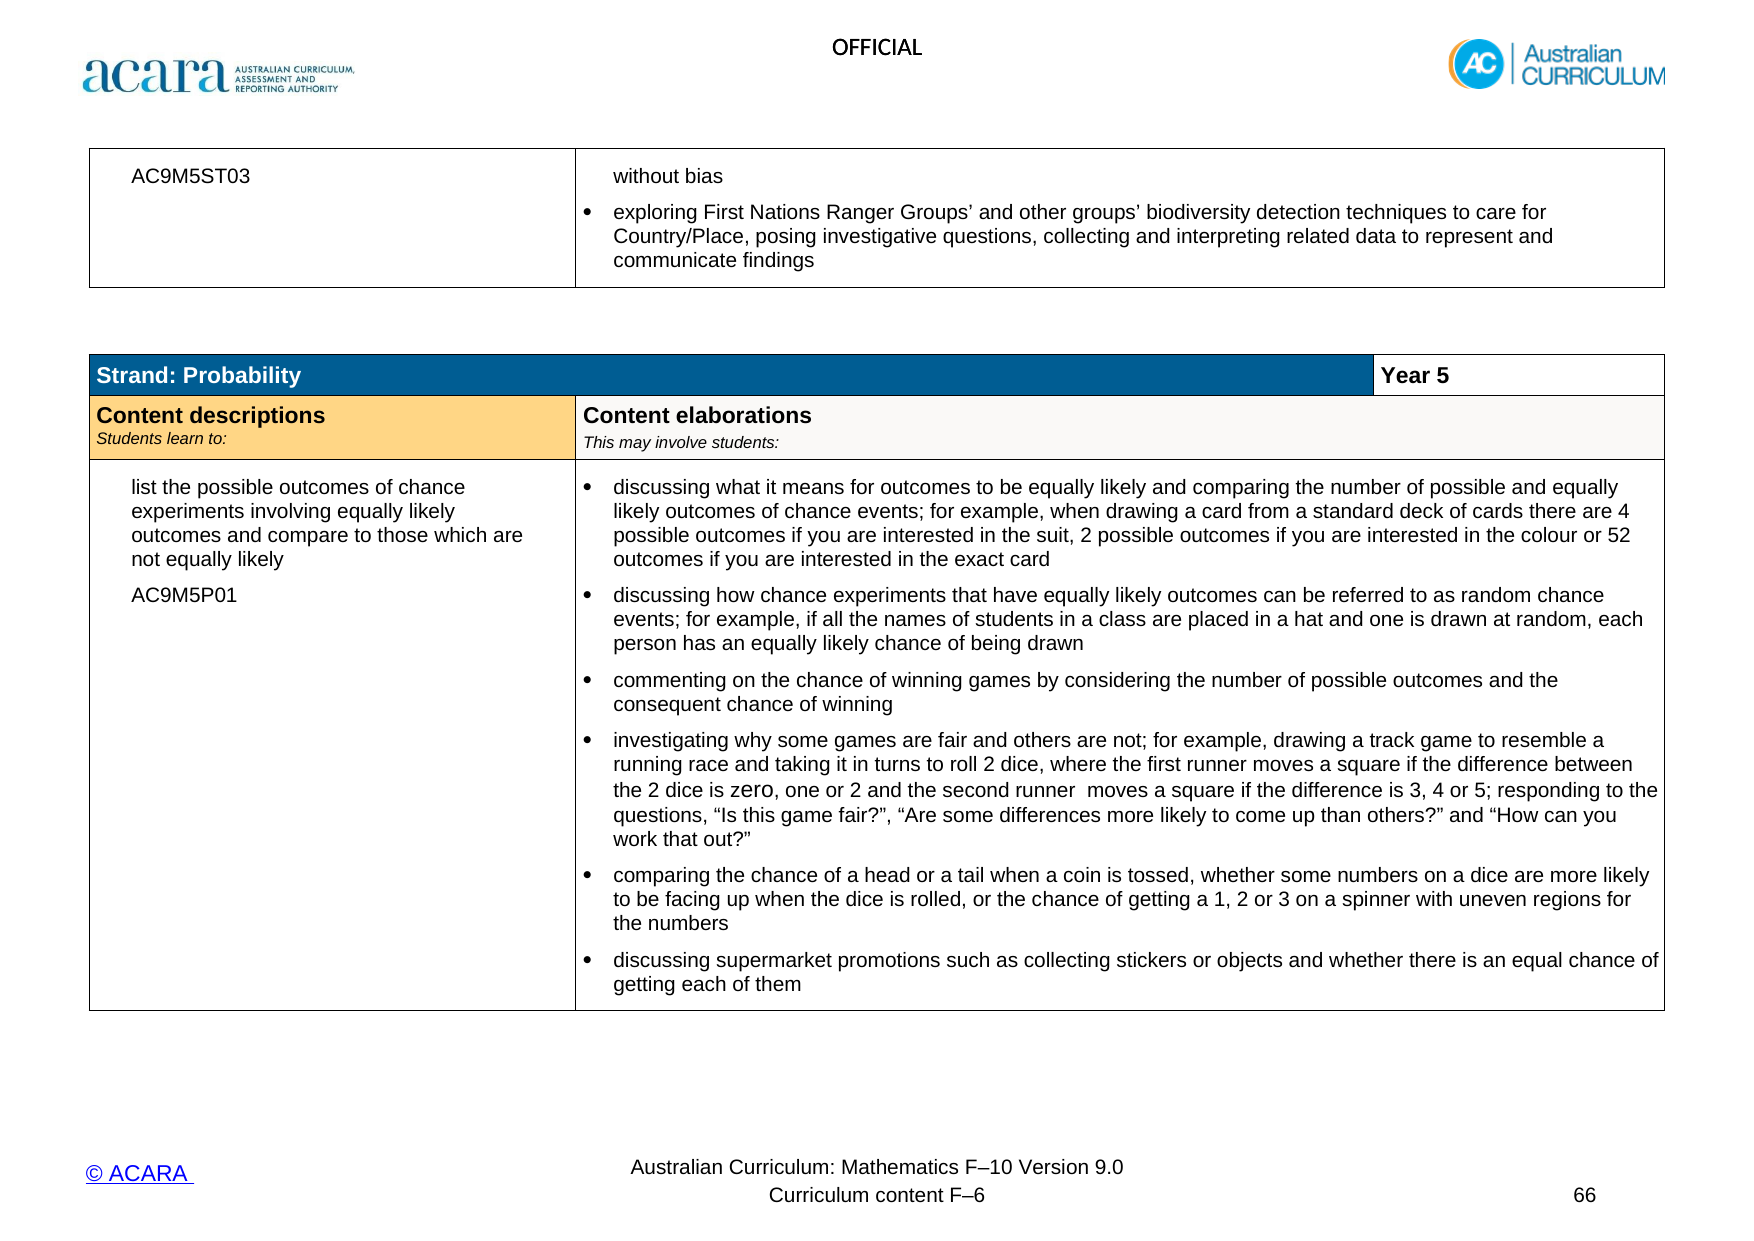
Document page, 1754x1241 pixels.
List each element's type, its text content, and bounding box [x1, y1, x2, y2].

table_cell discussing what it means for outcomes to be equally likely and comparing the number of possible and equally likely outcomes of chance events; for example, when drawing a card from a standard deck of cards there are 4 possible outcomes if you are interested in the suit, 2 possible outcomes if you are interested in the colour or 52 outcomes if you are interested in the exact card discussing how chance experiments that have equally likely outcomes can be referred to as random chance events; for example, if all the names of students in a class are placed in a hat and one is drawn at random, each person has an equally likely chance of being drawn commenting on the chance of winning games by considering the number of possible outcomes and the consequent chance of winning investigating why some games are fair and others are not; for example, drawing a track game to resemble a running race and taking it in turns to roll 2 dice, where the first runner moves a square if the difference between the 2 dice is zero, one or 2 and the second runner moves a square if the difference is 3, 4 or 5; responding to the questions, “Is this game fair?”, “Are some differences more likely to come up than others?” and “How can you work that out?” comparing the chance of a head or a tail when a coin is tossed, whether some numbers on a dice are more likely to be facing up when the dice is rolled, or the chance of getting a 1, 2 or 3 on a spinner with uneven regions for the numbers discussing supermarket promotions such as collecting stickers or objects and whether there is an equal chance of getting each of them [576, 460, 1664, 1010]
table_header Strand: Probability [90, 355, 1373, 395]
picture [1448, 39, 1471, 89]
table_cell Content descriptions Students learn to: [90, 396, 575, 459]
picture [78, 52, 357, 96]
table_header Year 5 [1374, 355, 1664, 395]
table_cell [90, 149, 575, 287]
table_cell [576, 149, 1664, 287]
table_cell Content elaborations This may involve students: [576, 396, 1664, 459]
picture [1463, 53, 1496, 73]
table_cell list the possible outcomes of chance experiments involving equally likely outcomes and compare to those which are not equally likely AC9M5P01 [90, 460, 575, 1010]
picture [1487, 39, 1665, 89]
